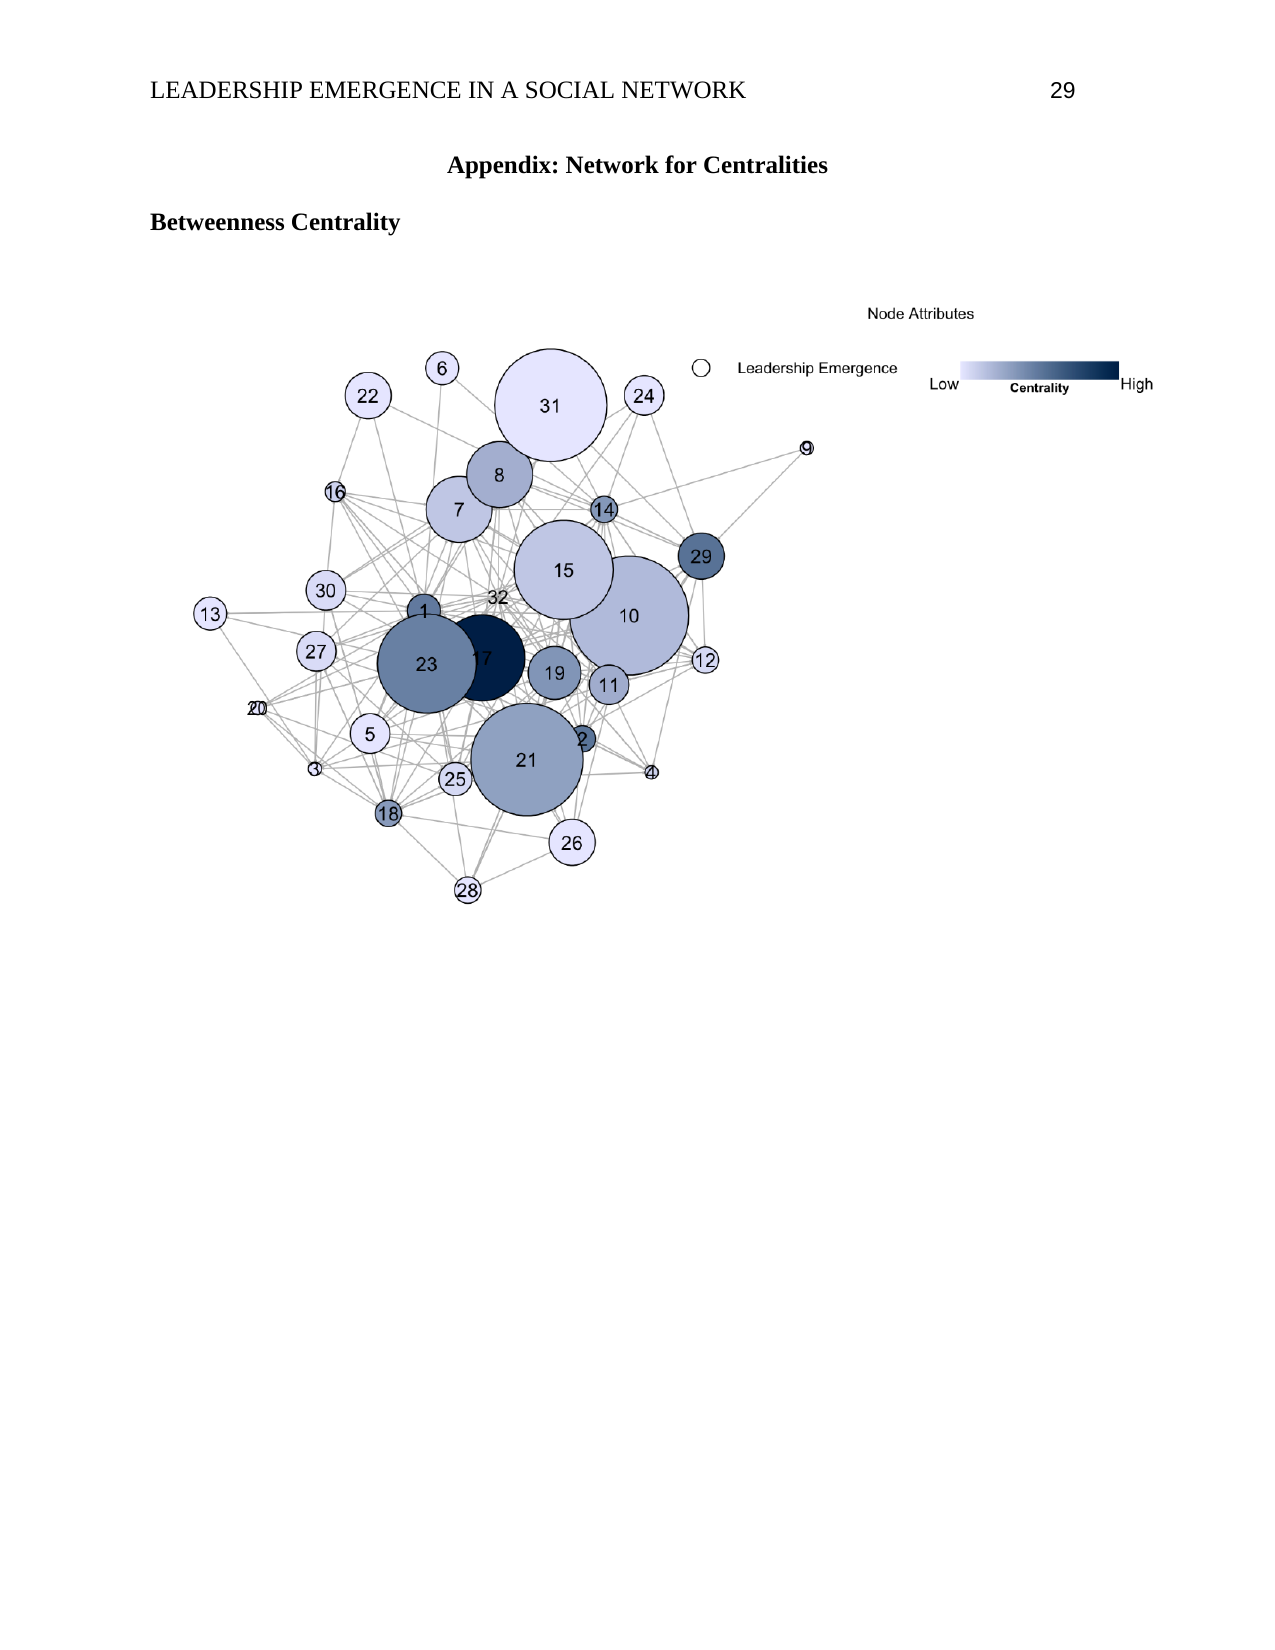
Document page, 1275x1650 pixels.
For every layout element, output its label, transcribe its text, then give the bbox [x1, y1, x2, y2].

text Appendix: Network for Centralities [150, 150, 1125, 179]
picture [150, 265, 1175, 932]
text Betweenness Centrality [150, 207, 1125, 236]
